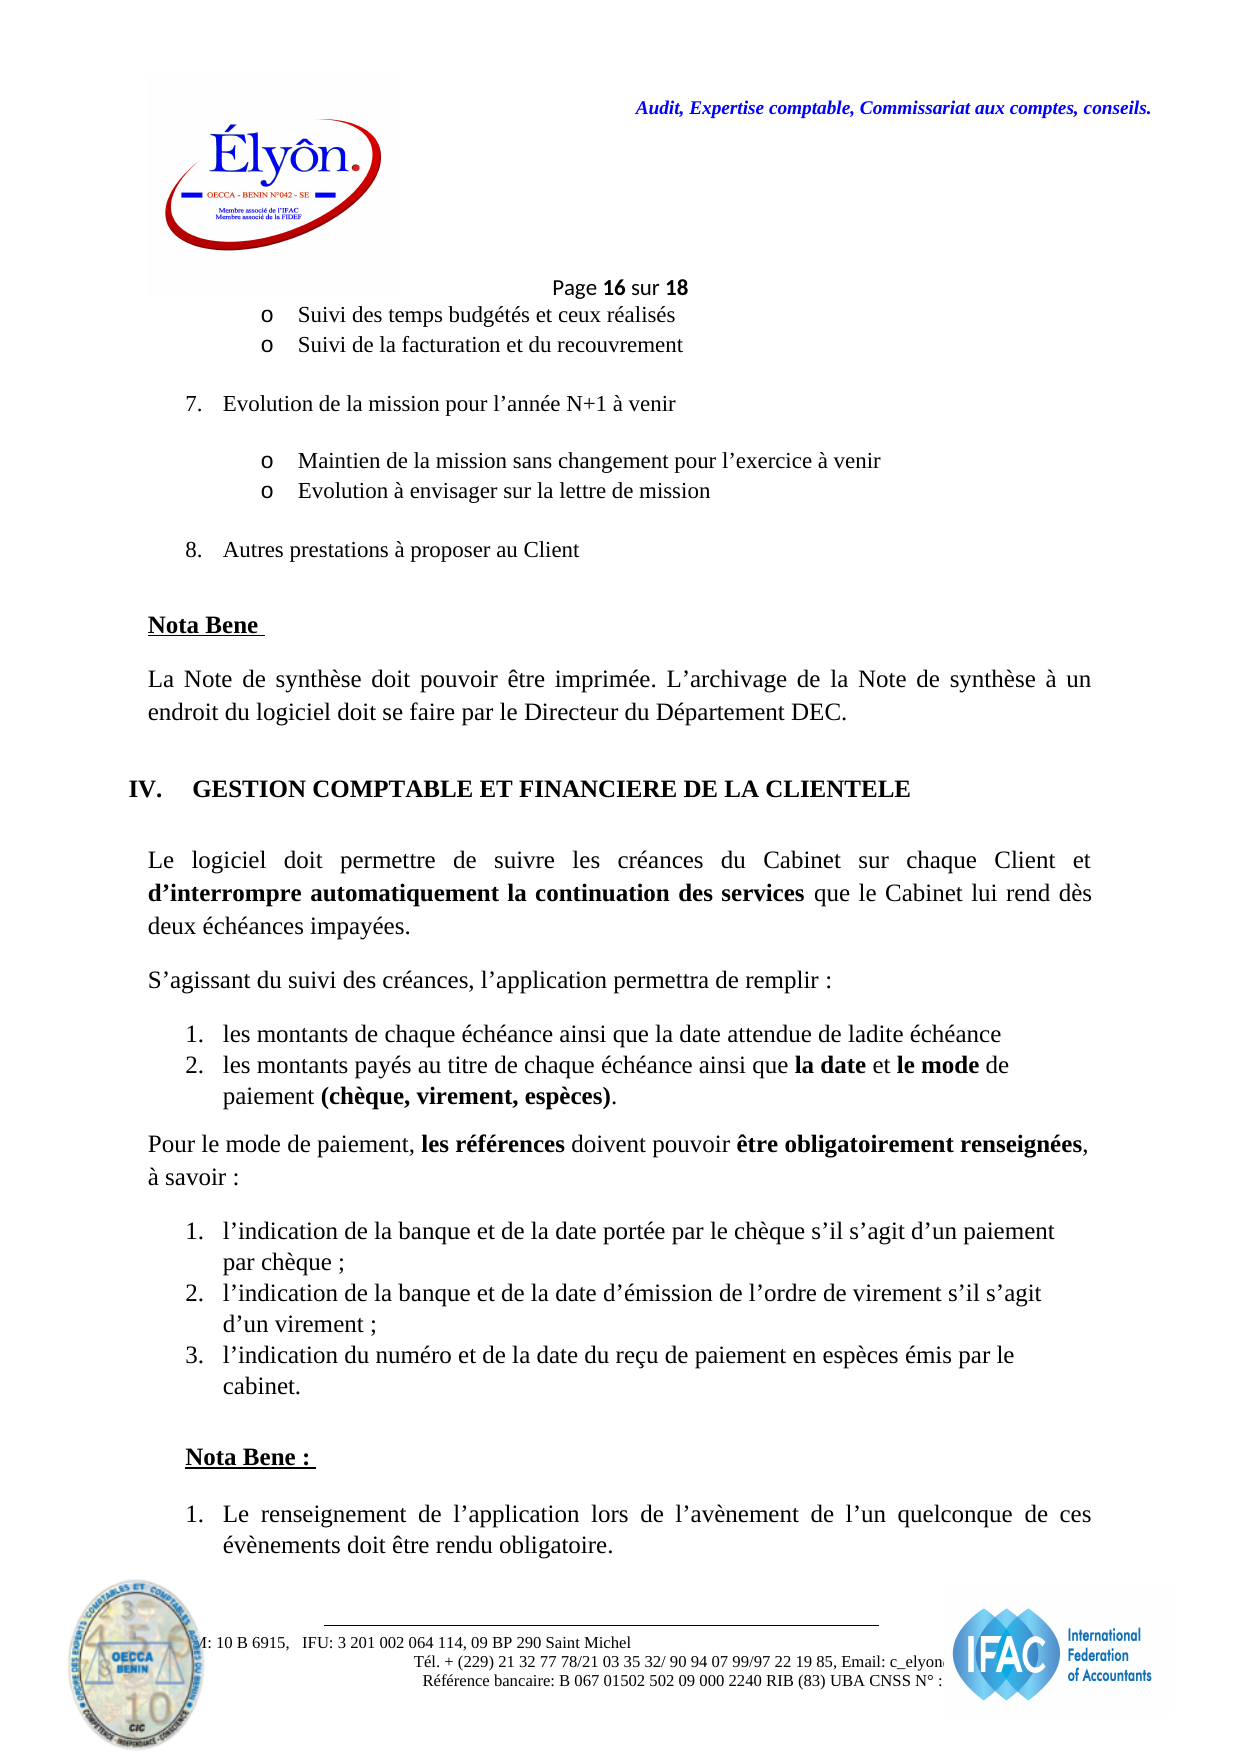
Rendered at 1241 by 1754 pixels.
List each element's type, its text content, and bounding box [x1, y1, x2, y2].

list Autres prestations à proposer au Client [185, 536, 1093, 563]
text Nota Bene [148, 610, 1093, 639]
list les montants de chaque échéance ainsi que la date attendue de ladite échéance [185, 1019, 1093, 1048]
list Evolution de la mission pour l’année N+1 à venir [185, 390, 1093, 417]
list l’indication du numéro et de la date du reçu de paiement en espèces émis par le cabinet. [185, 1340, 1093, 1400]
list l’indication de la banque et de la date d’émission de l’ordre de virement s’il s’agit d’un virement ; [185, 1278, 1093, 1338]
list l’indication de la banque et de la date portée par le chèque s’il s’agit d’un paiement par chèque ; [185, 1216, 1093, 1276]
picture [147, 73, 399, 296]
list Le renseignement de l’application lors de l’avènement de l’un quelconque de ces évènements doit être rendu obligatoire. [185, 1499, 1093, 1558]
list les montants payés au titre de chaque échéance ainsi que la date et le mode de paiement (chèque, virement, espèces). [185, 1050, 1093, 1110]
text La Note de synthèse doit pouvoir être imprimée. L’archivage de la Note de synthèse à un endroit du logiciel doit se faire par le Directeur du Département DEC. [148, 664, 1093, 726]
list Evolution à envisager sur la lettre de mission [260, 477, 1093, 506]
subtitle GESTION COMPTABLE ET FINANCIERE DE LA CLIENTELE [162, 774, 1093, 803]
list Suivi de la facturation et du recouvrement [260, 331, 1093, 359]
text S’agissant du suivi des créances, l’application permettra de remplir : [148, 965, 1093, 994]
text Nota Bene : [185, 1442, 1093, 1471]
text Pour le mode de paiement, les références doivent pouvoir être obligatoirement renseignées, à savoir : [148, 1129, 1093, 1191]
picture [67, 1579, 206, 1752]
list Maintien de la mission sans changement pour l’exercice à venir [260, 447, 1093, 475]
list Suivi des temps budgétés et ceux réalisés [260, 301, 1093, 329]
text Le logiciel doit permettre de suivre les créances du Cabinet sur chaque Client et d’interrompre automatiquement la continuation des services que le Cabinet lui rend dès deux échéances impayées. [148, 845, 1093, 940]
